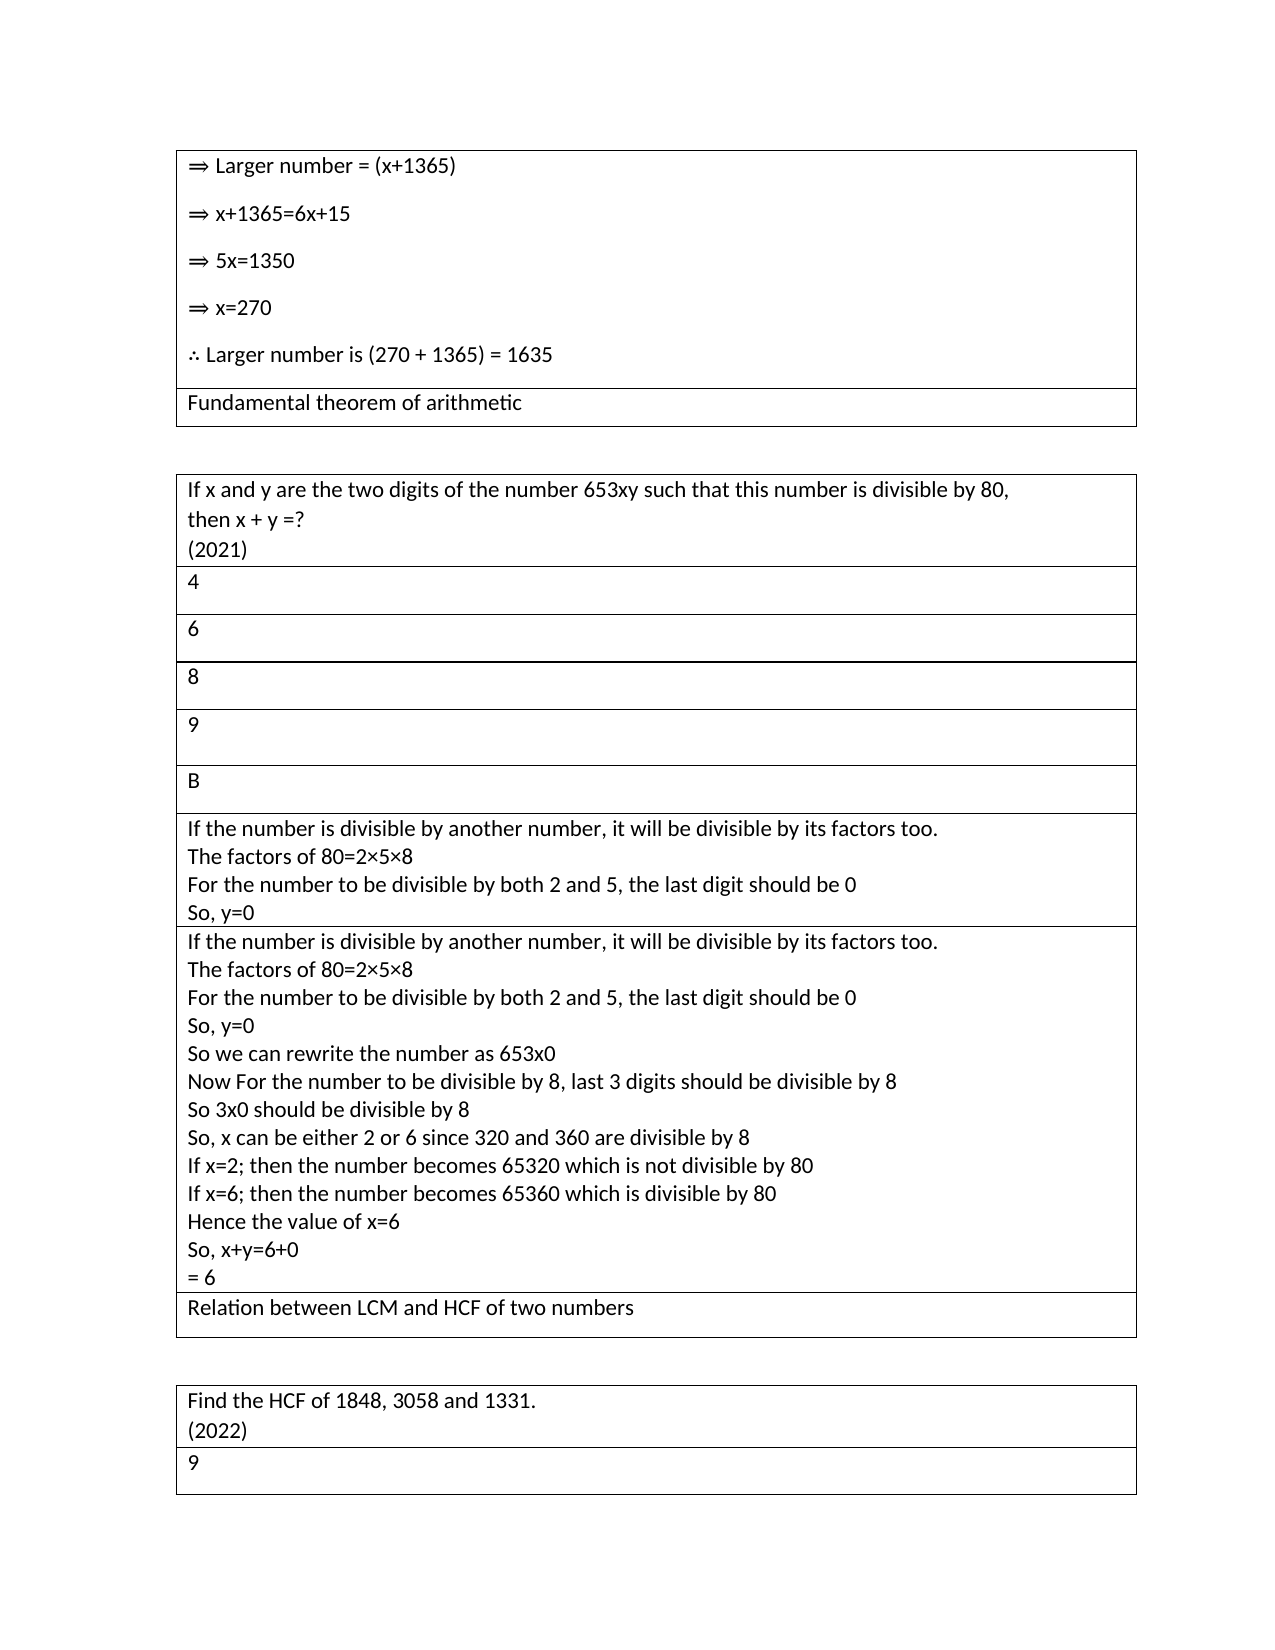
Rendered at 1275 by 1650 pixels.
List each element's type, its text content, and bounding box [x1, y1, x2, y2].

table_cell Fundamental theorem of arithmetic [177, 389, 1136, 426]
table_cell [177, 151, 1136, 387]
table_cell 9 [177, 710, 1136, 765]
table_header If x and y are the two digits of the number 653xy such that this number is divisible by 80, then x + y =? (2021) [177, 475, 1136, 566]
table_header Find the HCF of 1848, 3058 and 1331. (2022) [177, 1386, 1136, 1447]
table_cell B [177, 766, 1136, 813]
table_cell 6 [177, 615, 1136, 661]
table_cell If the number is divisible by another number, it will be divisible by its factors too. The factors of 80=2×5×8 For the number to be divisible by both 2 and 5, the last digit should be 0 So, y=0 [177, 814, 1136, 926]
table_cell 4 [177, 567, 1136, 613]
table_cell Relation between LCM and HCF of two numbers [177, 1293, 1136, 1337]
table_cell 8 [177, 663, 1136, 709]
table_cell If the number is divisible by another number, it will be divisible by its factors too. The factors of 80=2×5×8 For the number to be divisible by both 2 and 5, the last digit should be 0 So, y=0 So we can rewrite the number as 653x0 Now For the number to be divisible by 8, last 3 digits should be divisible by 8 So 3x0 should be divisible by 8 So, x can be either 2 or 6 since 320 and 360 are divisible by 8 If x=2; then the number becomes 65320 which is not divisible by 80 If x=6; then the number becomes 65360 which is divisible by 80 Hence the value of x=6 So, x+y=6+0 = 6 [177, 927, 1136, 1292]
table_cell 9 [177, 1448, 1136, 1494]
